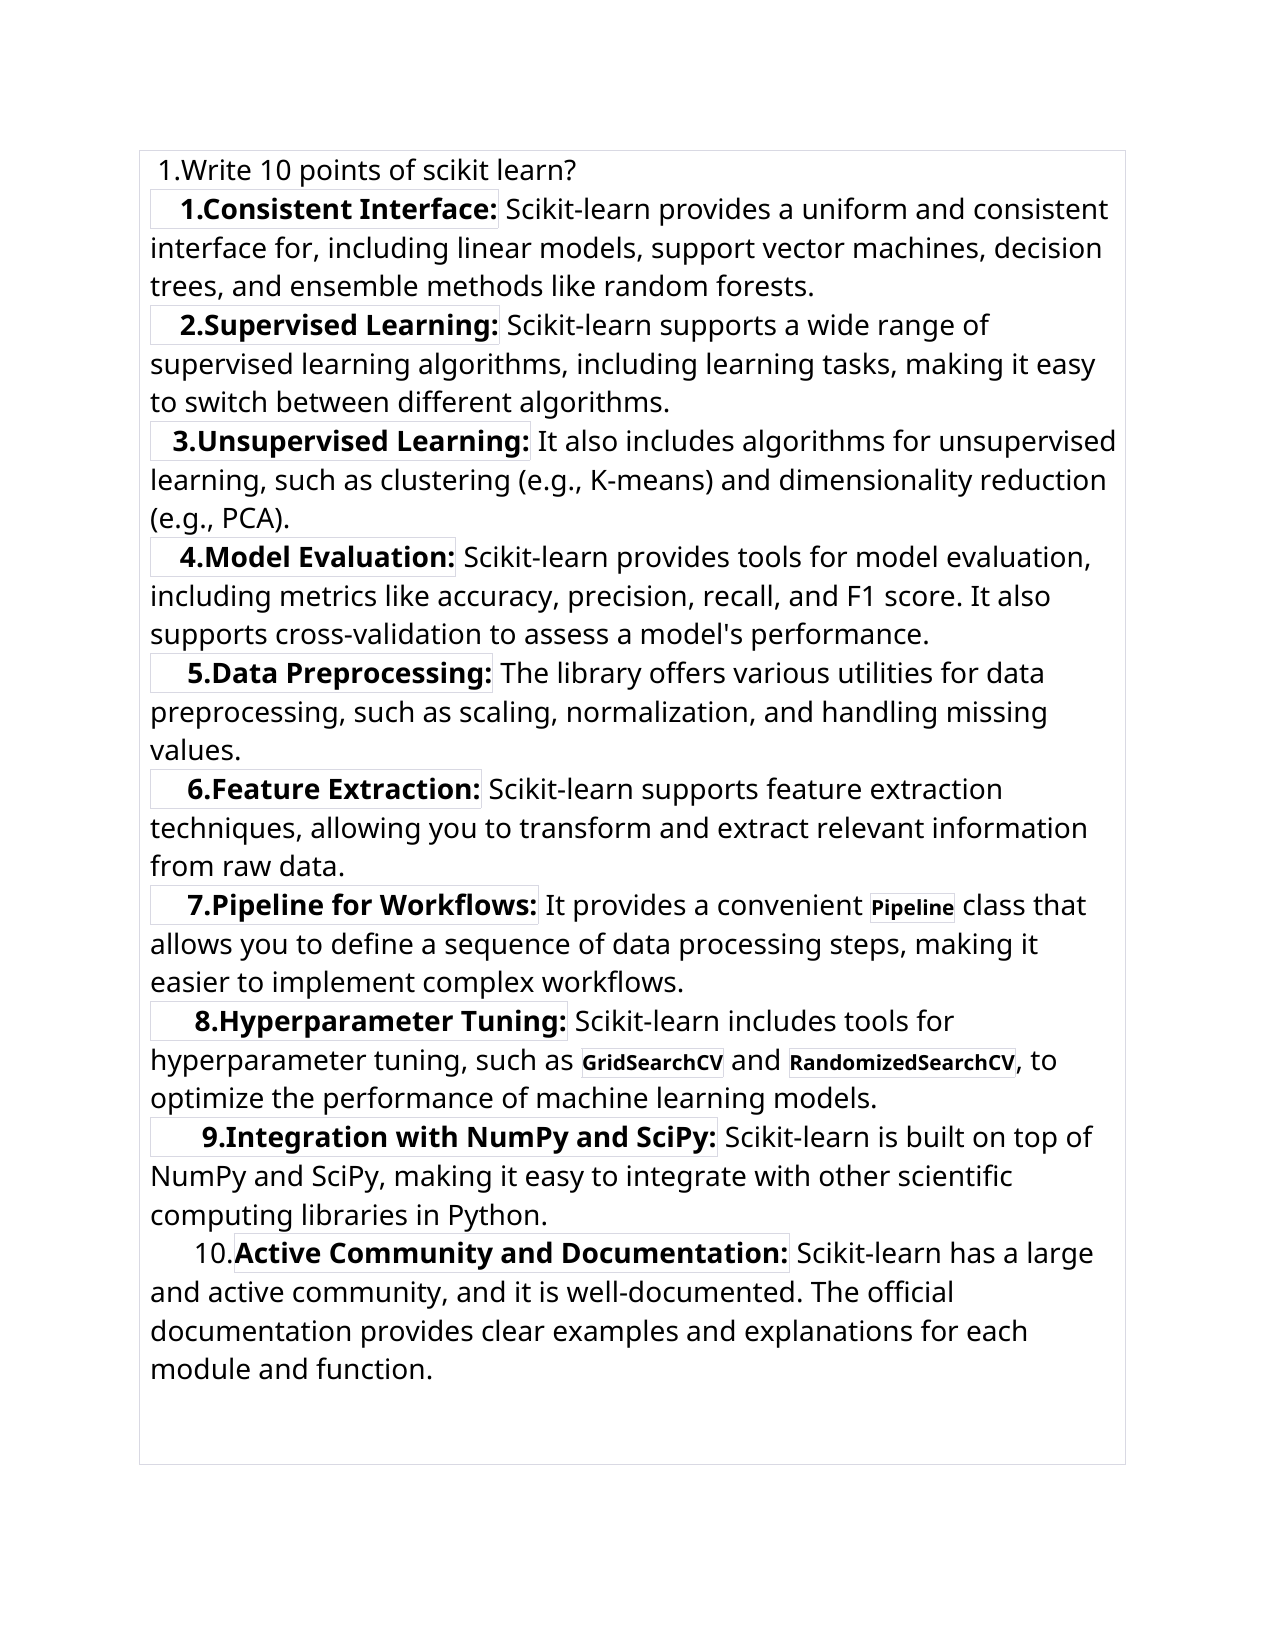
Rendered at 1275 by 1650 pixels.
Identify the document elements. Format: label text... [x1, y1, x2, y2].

text 1.Write 10 points of scikit learn? [140, 151, 1125, 189]
text 3.Unsupervised Learning: It also includes algorithms for unsupervised learning, such as clustering (e.g., K-means) and dimensionality reduction (e.g., PCA). [150, 421, 1125, 537]
text 8.Hyperparameter Tuning: Scikit-learn includes tools for hyperparameter tuning, such as GridSearchCV and RandomizedSearchCV, to optimize the performance of machine learning models. [150, 1001, 1125, 1117]
text 6.Feature Extraction: Scikit-learn supports feature extraction techniques, allowing you to transform and extract relevant information from raw data. [150, 769, 1125, 885]
text 9.Integration with NumPy and SciPy: Scikit-learn is built on top of NumPy and SciPy, making it easy to integrate with other scientific computing libraries in Python. [150, 1117, 1125, 1233]
text 7.Pipeline for Workflows: It provides a convenient Pipeline class that allows you to define a sequence of data processing steps, making it easier to implement complex workflows. [150, 885, 1125, 1001]
text 1.Consistent Interface: Scikit-learn provides a uniform and consistent interface for, including linear models, support vector machines, decision trees, and ensemble methods like random forests. [150, 189, 1125, 305]
text 2.Supervised Learning: Scikit-learn supports a wide range of supervised learning algorithms, including learning tasks, making it easy to switch between different algorithms. [150, 305, 1125, 421]
text 10.Active Community and Documentation: Scikit-learn has a large and active community, and it is well-documented. The official documentation provides clear examples and explanations for each module and function. [150, 1233, 1125, 1388]
text 5.Data Preprocessing: The library offers various utilities for data preprocessing, such as scaling, normalization, and handling missing values. [150, 653, 1125, 769]
text 4.Model Evaluation: Scikit-learn provides tools for model evaluation, including metrics like accuracy, precision, recall, and F1 score. It also supports cross-validation to assess a model's performance. [150, 537, 1125, 653]
